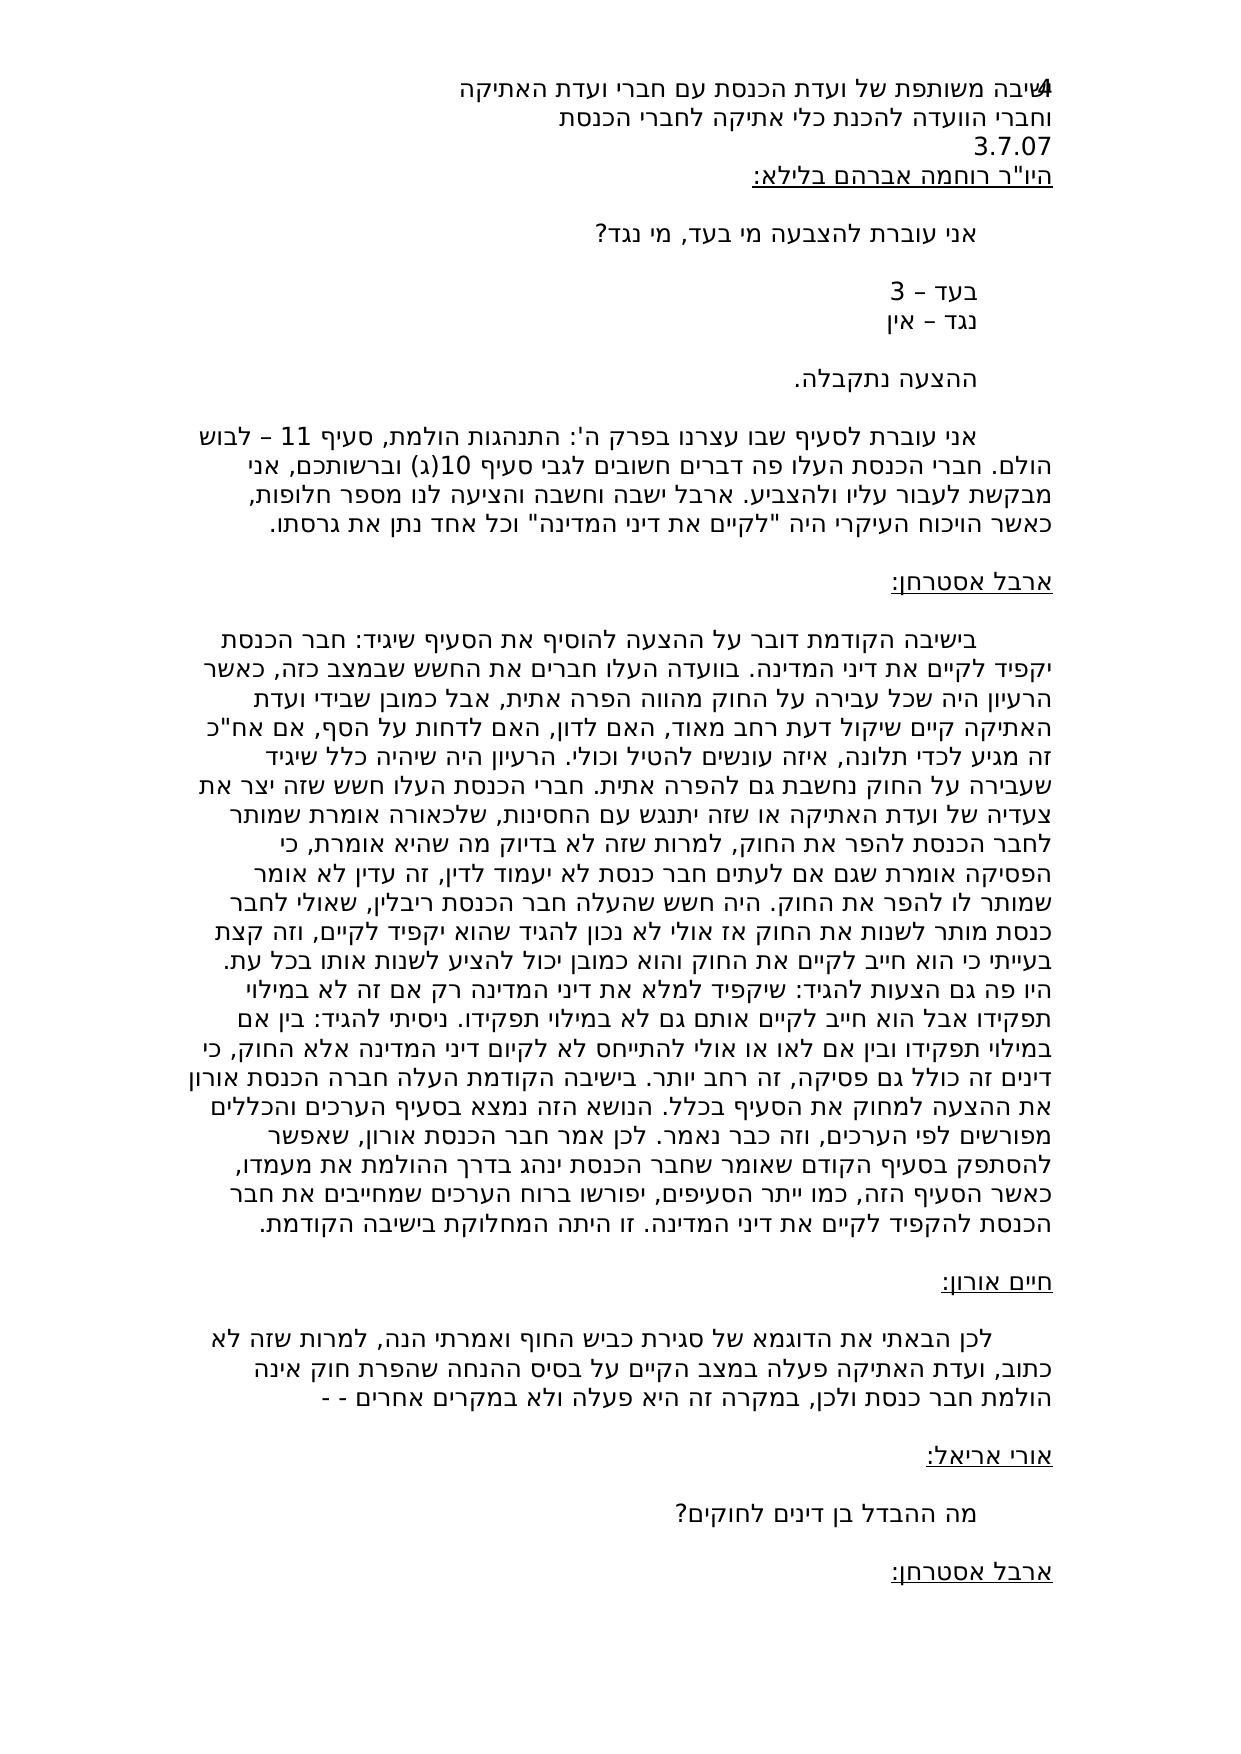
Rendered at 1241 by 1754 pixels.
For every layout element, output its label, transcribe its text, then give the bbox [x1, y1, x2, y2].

text בישיבה הקודמת דובר על ההצעה להוסיף את הסעיף שיגיד: חבר הכנסת יקפיד לקיים את דיני המדינה. בוועדה העלו חברים את החשש שבמצב כזה, כאשר הרעיון היה שכל עבירה על החוק מהווה הפרה אתית, אבל כמובן שבידי ועדת האתיקה קיים שיקול דעת רחב מאוד, האם לדון, האם לדחות על הסף, אם אח"כ זה מגיע לכדי תלונה, איזה עונשים להטיל וכולי. הרעיון היה שיהיה כלל שיגיד שעבירה על החוק נחשבת גם להפרה אתית. חברי הכנסת העלו חשש שזה יצר את צעדיה של ועדת האתיקה או שזה יתנגש עם החסינות, שלכאורה אומרת שמותר לחבר הכנסת להפר את החוק, למרות שזה לא בדיוק מה שהיא אומרת, כי הפסיקה אומרת שגם אם לעתים חבר כנסת לא יעמוד לדין, זה עדין לא אומר שמותר לו להפר את החוק. היה חשש שהעלה חבר הכנסת ריבלין, שאולי לחבר כנסת מותר לשנות את החוק אז אולי לא נכון להגיד שהוא יקפיד לקיים, וזה קצת בעייתי כי הוא חייב לקיים את החוק והוא כמובן יכול להציע לשנות אותו בכל עת. היו פה גם הצעות להגיד: שיקפיד למלא את דיני המדינה רק אם זה לא במילוי תפקידו אבל הוא חייב לקיים אותם גם לא במילוי תפקידו. ניסיתי להגיד: בין אם במילוי תפקידו ובין אם לאו או אולי להתייחס לא לקיום דיני המדינה אלא החוק, כי דינים זה כולל גם פסיקה, זה רחב יותר. בישיבה הקודמת העלה חברה הכנסת אורון את ההצעה למחוק את הסעיף בכלל. הנושא הזה נמצא בסעיף הערכים והכללים מפורשים לפי הערכים, וזה כבר נאמר. לכן אמר חבר הכנסת אורון, שאפשר להסתפק בסעיף הקודם שאומר שחבר הכנסת ינהג בדרך ההולמת את מעמדו, כאשר הסעיף הזה, כמו ייתר הסעיפים, יפורשו ברוח הערכים שמחייבים את חבר הכנסת להקפיד לקיים את דיני המדינה. זו היתה המחלוקת בישיבה הקודמת. [187, 625, 1053, 1238]
text ארבל אסטרחן: [187, 567, 1053, 597]
text אורי אריאל: [187, 1441, 1053, 1470]
text היו"ר רוחמה אברהם בלילא: [187, 161, 1053, 190]
text מה ההבדל בן דינים לחוקים? [187, 1499, 1053, 1528]
text חיים אורון: [187, 1267, 1053, 1296]
text נגד – אין [187, 306, 1053, 335]
text בעד – 3 [187, 277, 1053, 306]
text לכן הבאתי את הדוגמא של סגירת כביש החוף ואמרתי הנה, למרות שזה לא כתוב, ועדת האתיקה פעלה במצב הקיים על בסיס ההנחה שהפרת חוק אינה הולמת חבר כנסת ולכן, במקרה זה היא פעלה ולא במקרים אחרים - - [187, 1324, 1053, 1412]
text אני עוברת להצבעה מי בעד, מי נגד? [187, 219, 1053, 248]
text אני עוברת לסעיף שבו עצרנו בפרק ה': התנהגות הולמת, סעיף 11 – לבוש הולם. חברי הכנסת העלו פה דברים חשובים לגבי סעיף 10(ג) וברשותכם, אני מבקשת לעבור עליו ולהצביע. ארבל ישבה וחשבה והציעה לנו מספר חלופות, כאשר הויכוח העיקרי היה "לקיים את דיני המדינה" וכל אחד נתן את גרסתו. [187, 422, 1053, 539]
text ההצעה נתקבלה. [187, 364, 1053, 393]
text ארבל אסטרחן: [187, 1557, 1053, 1586]
